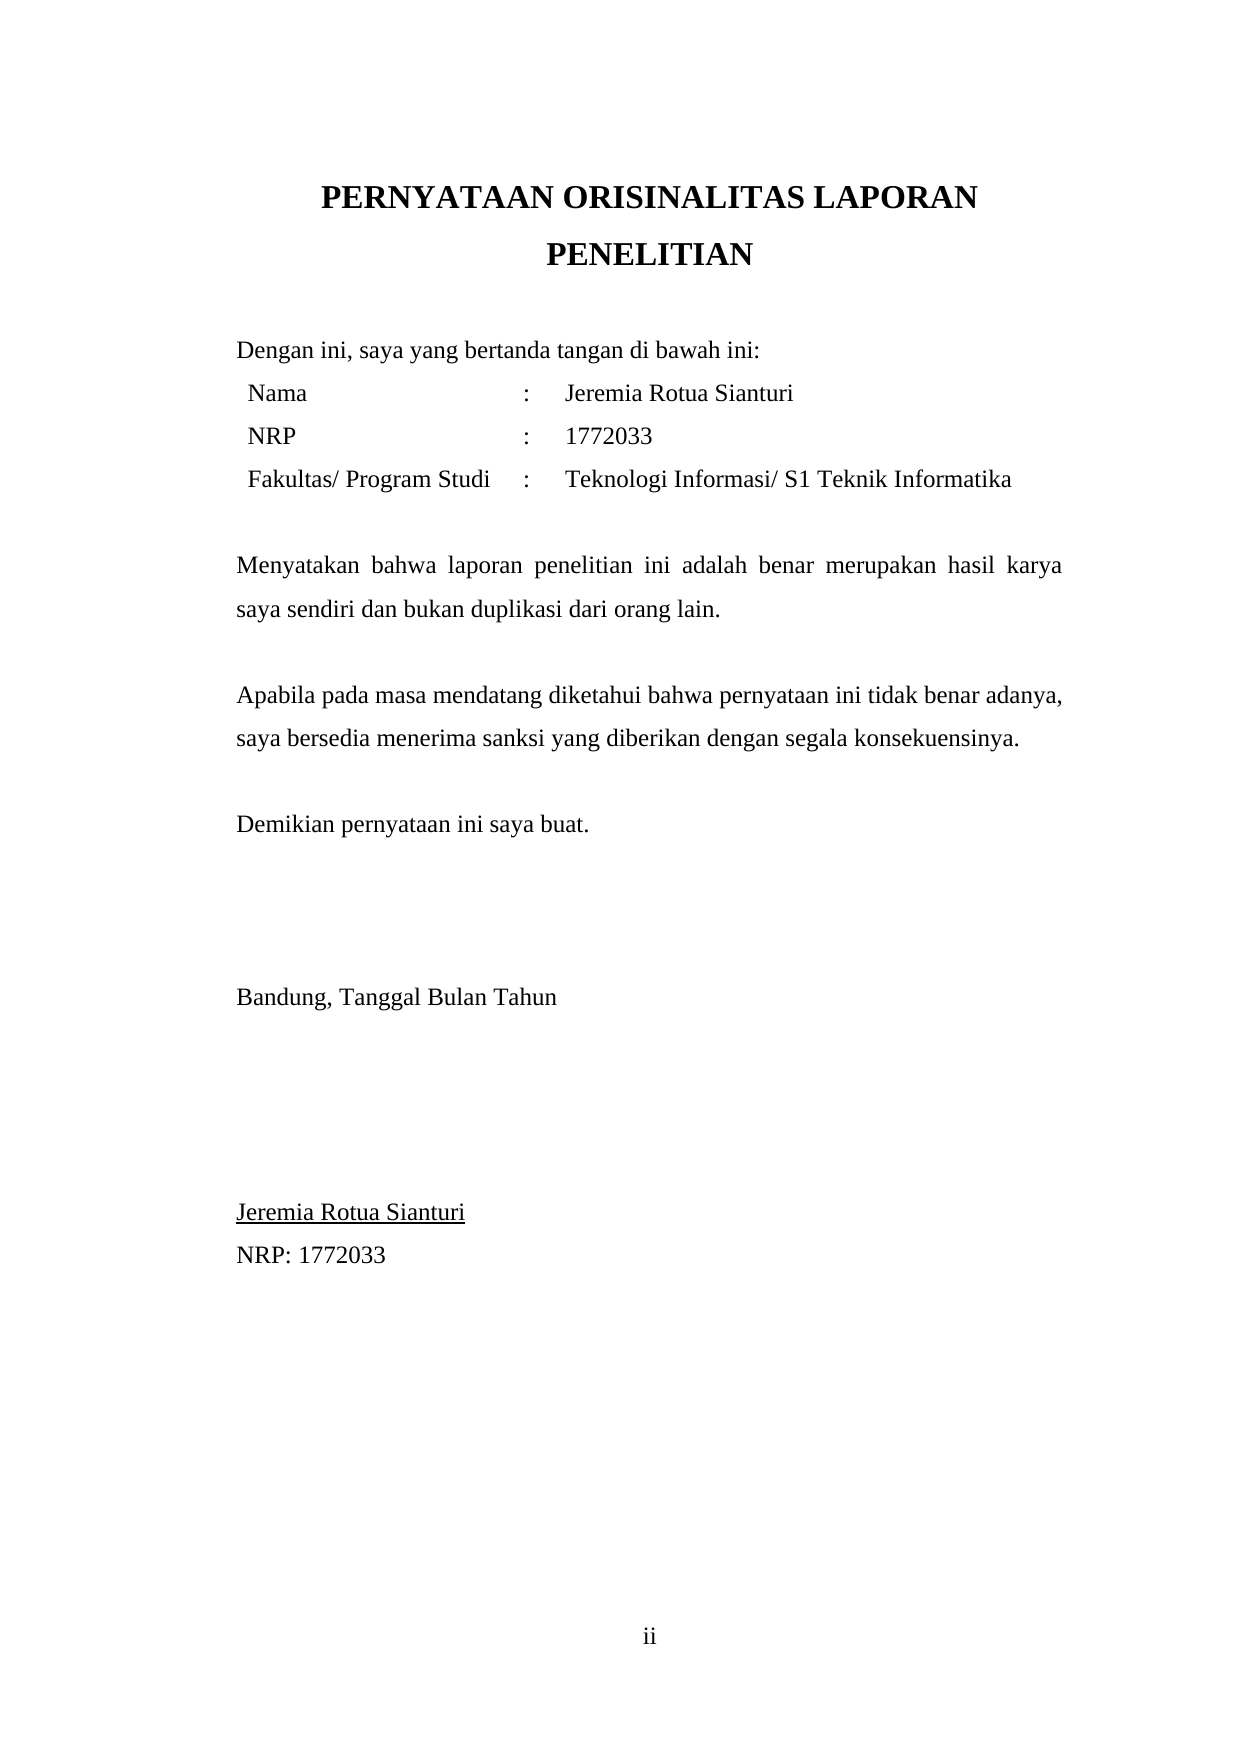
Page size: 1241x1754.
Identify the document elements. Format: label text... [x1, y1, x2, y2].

table_cell 1772033 [554, 421, 1063, 464]
table_cell Teknologi Informasi/ S1 Teknik Informatika [554, 465, 1063, 507]
text Bandung, Tanggal Bulan Tahun [236, 982, 1063, 1011]
table_header Nama [236, 379, 512, 421]
table_header Jeremia Rotua Sianturi [554, 379, 1063, 421]
text Menyatakan bahwa laporan penelitian ini adalah benar merupakan hasil karya saya sendiri dan bukan duplikasi dari orang lain. [236, 551, 1063, 622]
text Demikian pernyataan ini saya buat. [236, 809, 1063, 838]
table_cell : [512, 465, 553, 507]
text Dengan ini, saya yang bertanda tangan di bawah ini: [236, 335, 1063, 364]
text Jeremia Rotua Sianturi [236, 1197, 1063, 1226]
table_header : [512, 379, 553, 421]
text Apabila pada masa mendatang diketahui bahwa pernyataan ini tidak benar adanya, saya bersedia menerima sanksi yang diberikan dengan segala konsekuensinya. [236, 680, 1063, 752]
table_cell NRP [236, 421, 512, 464]
table_cell : [512, 421, 553, 464]
text NRP: 1772033 [236, 1241, 1063, 1269]
table_cell Fakultas/ Program Studi [236, 465, 512, 507]
subtitle PERNYATAAN ORISINALITAS LAPORAN PENELITIAN [236, 177, 1063, 273]
